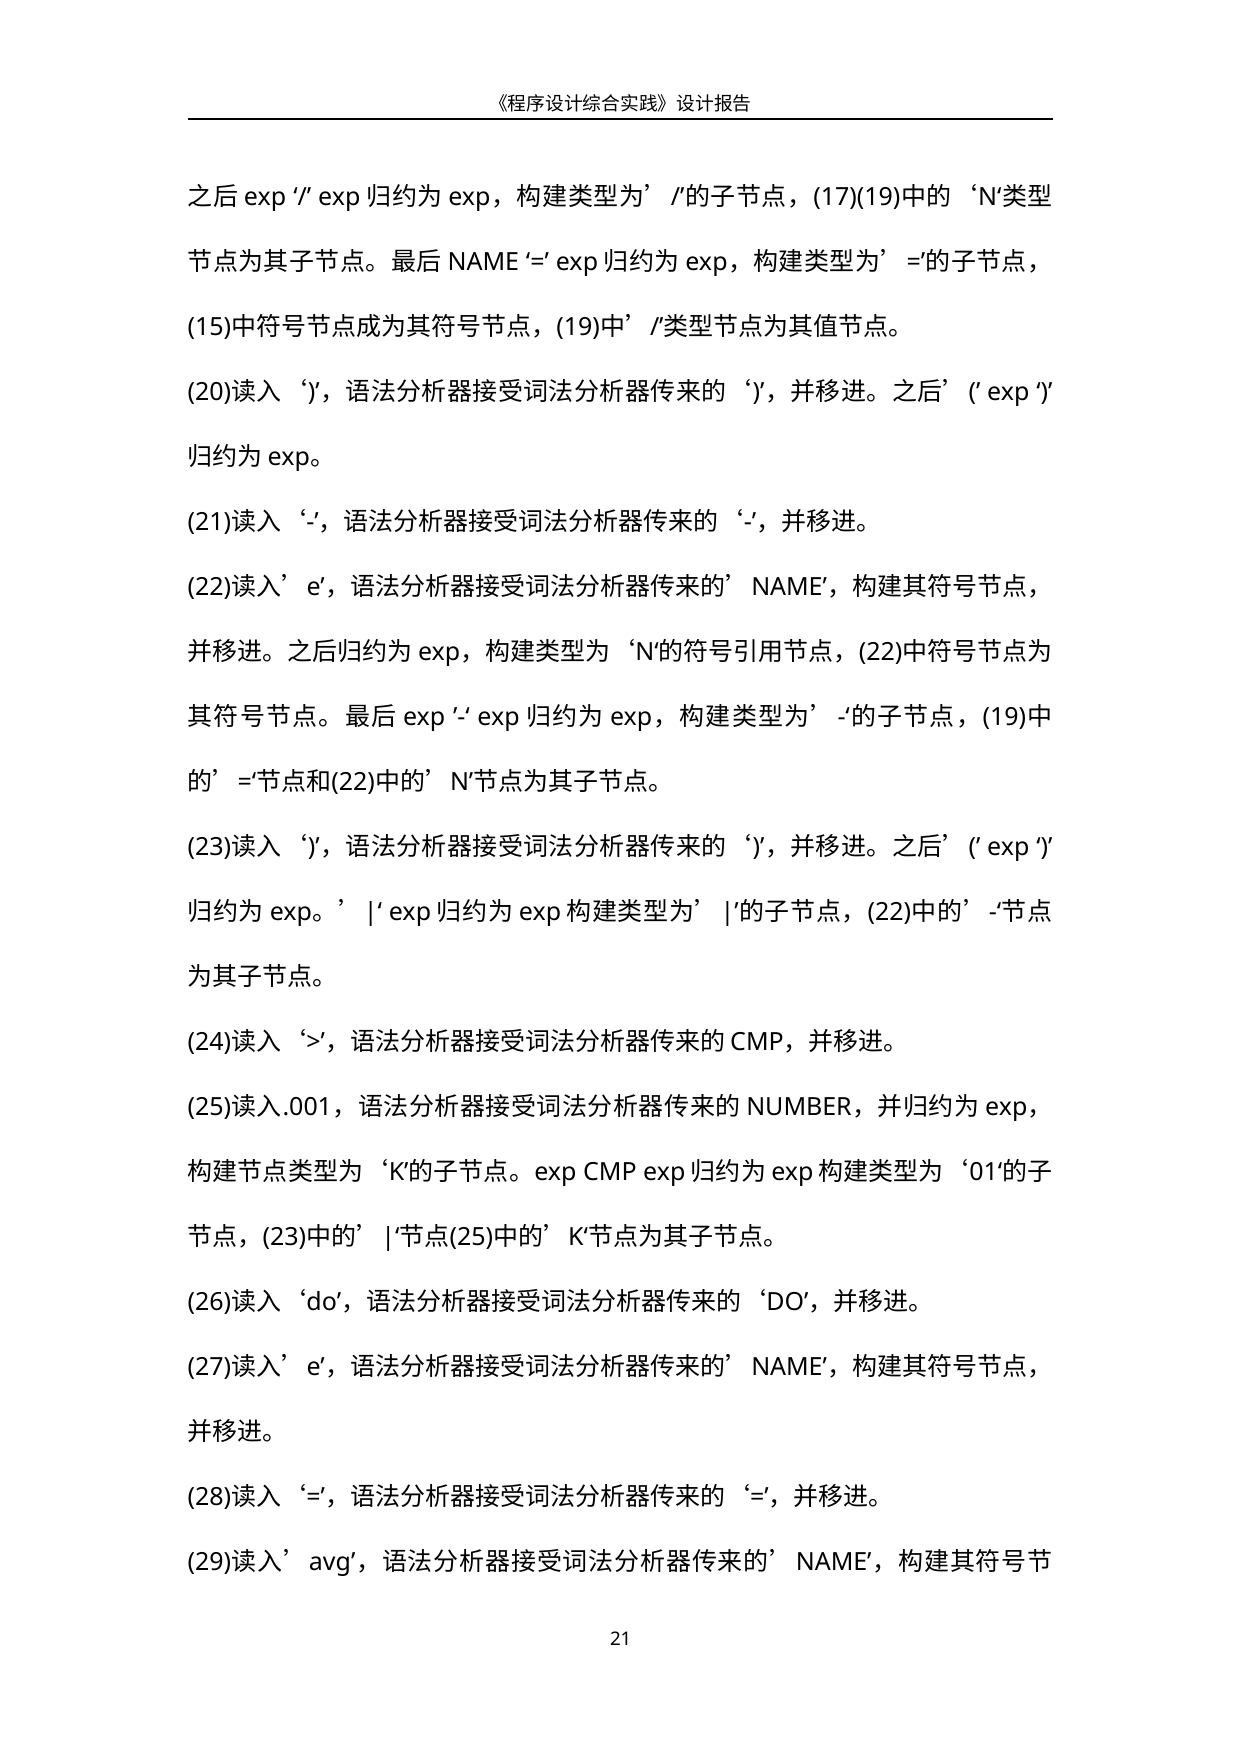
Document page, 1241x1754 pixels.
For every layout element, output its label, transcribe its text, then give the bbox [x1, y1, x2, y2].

list 读入‘=’，语法分析器接受词法分析器传来的‘=’，并移进。 [187, 1462, 1053, 1527]
list 读入‘do’，语法分析器接受词法分析器传来的‘DO’，并移进。 [187, 1267, 1053, 1332]
list 读入.001，语法分析器接受词法分析器传来的NUMBER，并归约为exp，构建节点类型为‘K’的子节点。exp CMP exp归约为exp构建类型为‘01‘的子节点，(23)中的’|‘节点(25)中的’K‘节点为其子节点。 [187, 1072, 1053, 1267]
list 读入’e’，语法分析器接受词法分析器传来的’NAME’，构建其符号节点，并移进。之后归约为exp，构建类型为‘N‘的符号引用节点，(22)中符号节点为其符号节点。最后exp ’-‘ exp归约为exp，构建类型为’-‘的子节点，(19)中的’=‘节点和(22)中的’N’节点为其子节点。 [187, 552, 1053, 812]
list 读入‘)’，语法分析器接受词法分析器传来的‘)’，并移进。之后’(’ exp ‘)’归约为exp。 [187, 357, 1053, 487]
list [187, 1527, 1053, 1592]
list 读入’e’，语法分析器接受词法分析器传来的’NAME’，构建其符号节点，并移进。 [187, 1332, 1053, 1462]
list 读入‘>’，语法分析器接受词法分析器传来的CMP，并移进。 [187, 1007, 1053, 1072]
list 读入‘)’，语法分析器接受词法分析器传来的‘)’，并移进。之后’(’ exp ‘)’归约为exp。’|‘ exp归约为exp构建类型为’|’的子节点，(22)中的’-‘节点为其子节点。 [187, 812, 1053, 1007]
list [187, 162, 1053, 357]
list 读入‘-’，语法分析器接受词法分析器传来的‘-’，并移进。 [187, 487, 1053, 552]
